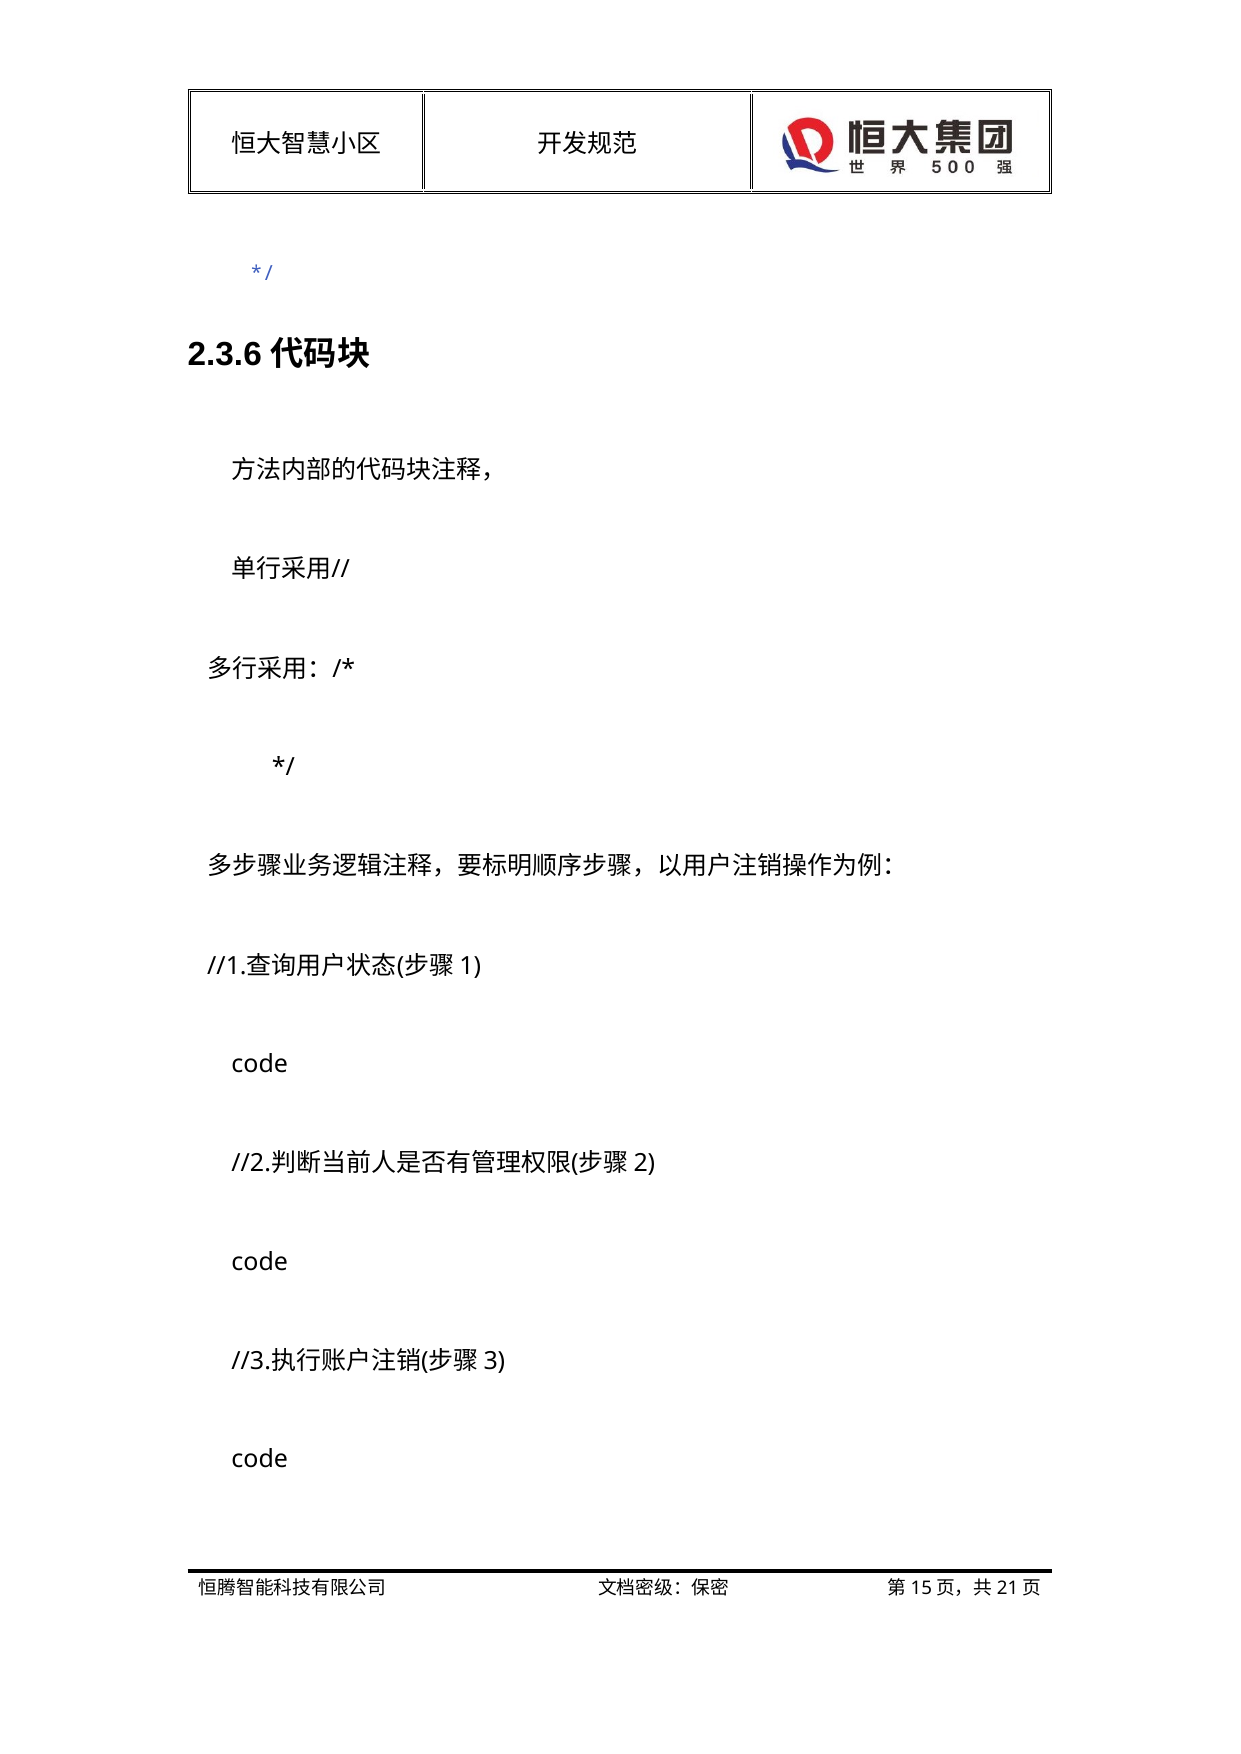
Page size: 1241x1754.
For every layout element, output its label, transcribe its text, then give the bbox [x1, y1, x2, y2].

text 多行采用：/* [187, 634, 1053, 699]
text //3.执行账户注销(步骤3) [187, 1326, 1053, 1391]
text code [187, 1228, 1053, 1293]
text code [187, 1425, 1053, 1490]
text */ [187, 256, 1053, 288]
text */ [187, 733, 1053, 798]
text code [187, 1030, 1053, 1095]
text 多步骤业务逻辑注释，要标明顺序步骤，以用户注销操作为例： [187, 831, 1053, 896]
subtitle 代码块 [187, 319, 1053, 384]
text 单行采用// [187, 534, 1053, 599]
text //2.判断当前人是否有管理权限(步骤2) [187, 1128, 1053, 1193]
text 方法内部的代码块注释， [187, 435, 1053, 500]
text //1.查询用户状态(步骤1) [187, 931, 1053, 996]
picture [762, 106, 1040, 177]
